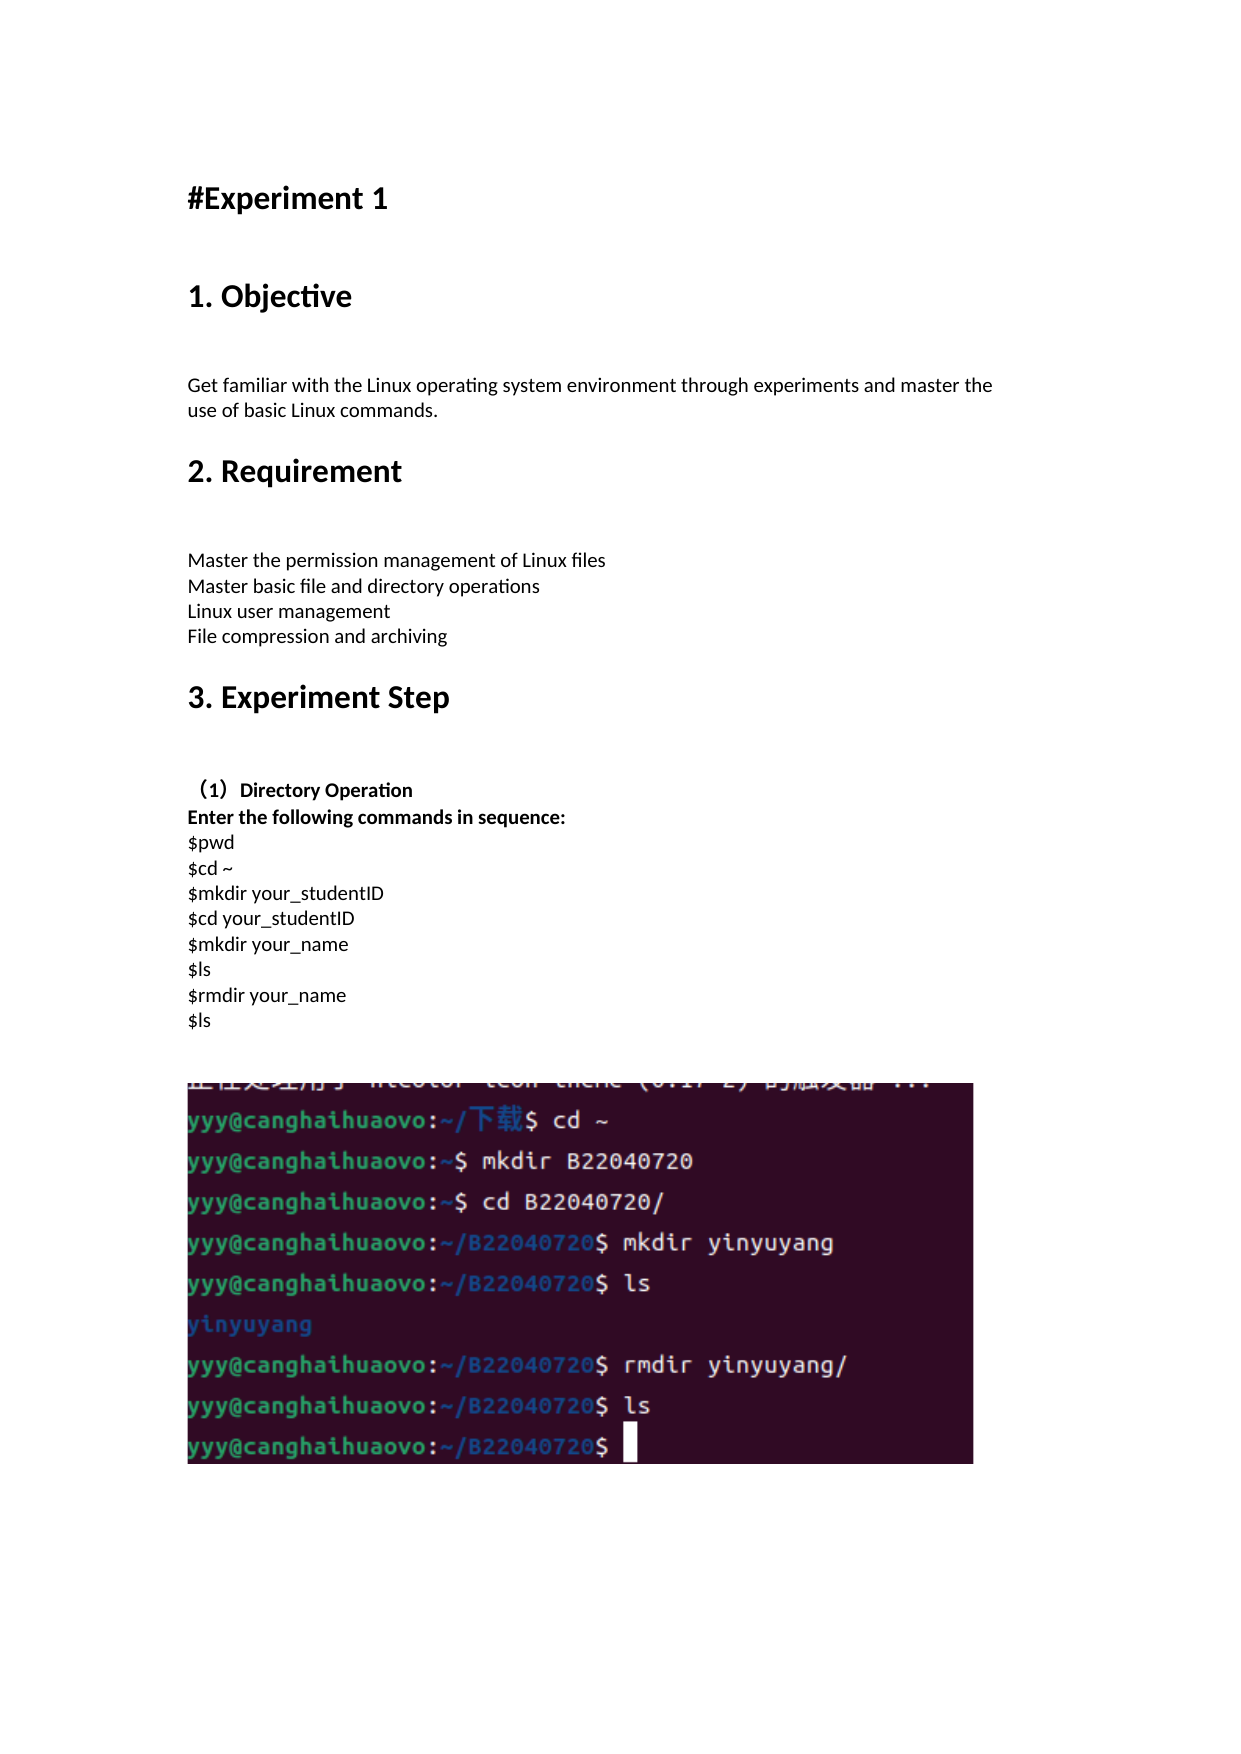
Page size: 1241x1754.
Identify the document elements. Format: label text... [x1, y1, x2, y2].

text Master basic file and directory operations [187, 573, 1053, 598]
text （1）Directory Operation [187, 774, 1053, 804]
text $mkdir your_studentID [187, 880, 1053, 906]
text Get familiar with the Linux operating system environment through experiments and master the [187, 372, 1053, 397]
text File compression and archiving [187, 624, 1053, 649]
subtitle 3. Experiment Step [187, 676, 1053, 717]
text Master the permission management of Linux files [187, 547, 1053, 573]
text Linux user management [187, 598, 1053, 624]
text use of basic Linux commands. [187, 397, 1053, 423]
text $ls [187, 1007, 1053, 1033]
text Enter the following commands in sequence: [187, 804, 1053, 829]
text $cd ~ [187, 855, 1053, 880]
text $rmdir your_name [187, 982, 1053, 1007]
text $mkdir your_name [187, 931, 1053, 956]
subtitle 2. Requirement [187, 450, 1053, 491]
text $cd your_studentID [187, 906, 1053, 931]
subtitle 1. Objective [187, 274, 1053, 315]
text $ls [187, 956, 1053, 982]
picture [187, 1083, 974, 1464]
subtitle #Experiment 1 [187, 177, 1053, 218]
text $pwd [187, 829, 1053, 855]
